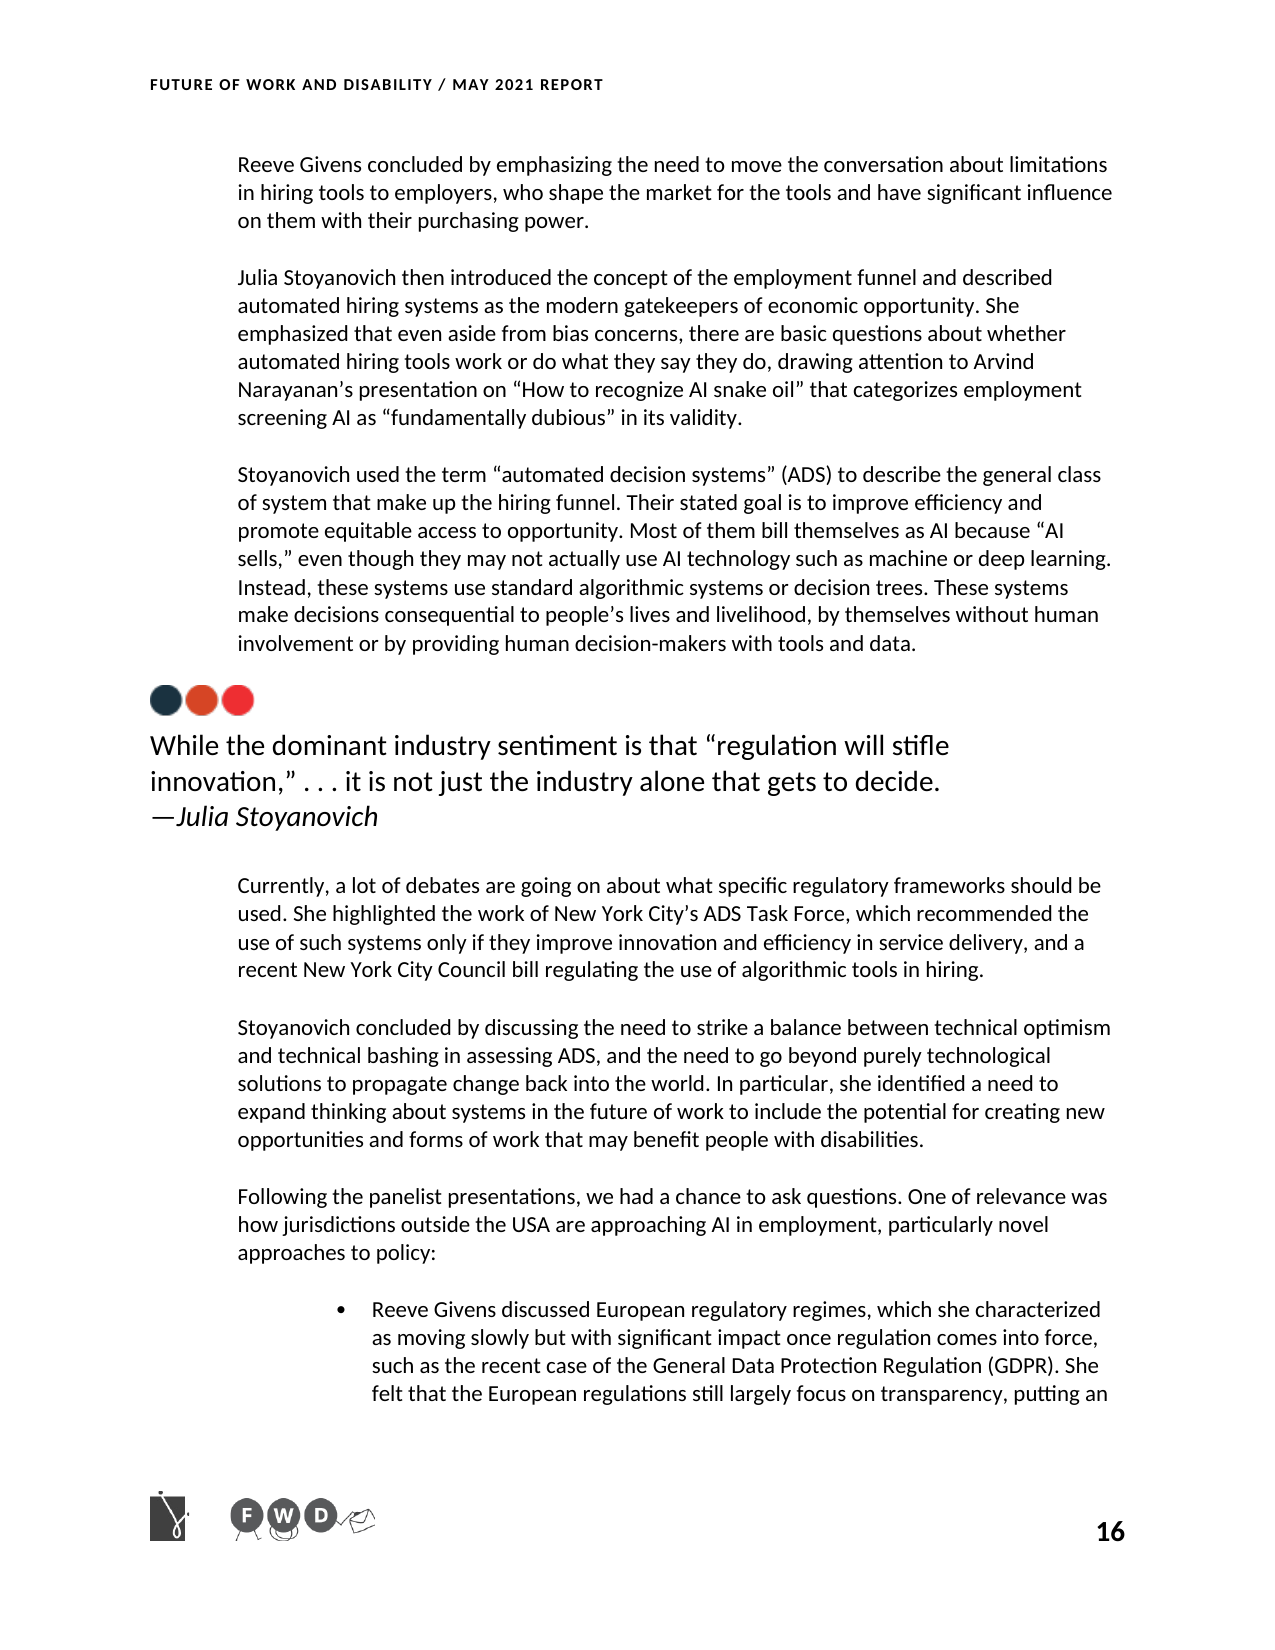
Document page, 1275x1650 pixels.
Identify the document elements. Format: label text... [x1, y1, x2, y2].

text Julia Stoyanovich then introduced the concept of the employment funnel and described automated hiring systems as the modern gatekeepers of economic opportunity. She emphasized that even aside from bias concerns, there are basic questions about whether automated hiring tools work or do what they say they do, drawing attention to Arvind Narayanan’s presentation on “How to recognize AI snake oil” that categorizes employment screening AI as “fundamentally dubious” in its validity. [237, 263, 1125, 431]
text Reeve Givens concluded by emphasizing the need to move the conversation about limitations in hiring tools to employers, who shape the market for the tools and have significant influence on them with their purchasing power. [237, 150, 1125, 234]
text Currently, a lot of debates are going on about what specific regulatory frameworks should be used. She highlighted the work of New York City’s ADS Task Force, which recommended the use of such systems only if they improve innovation and efficiency in service delivery, and a recent New York City Council bill regulating the use of algorithmic tools in hiring. [237, 872, 1125, 984]
picture [150, 685, 255, 719]
text While the dominant industry sentiment is that “regulation will stifle innovation,” . . . it is not just the industry alone that gets to decide. —Julia Stoyanovich [150, 727, 978, 834]
picture [150, 1491, 190, 1541]
text Stoyanovich concluded by discussing the need to strike a balance between technical optimism and technical bashing in assessing ADS, and the need to go beyond purely technological solutions to propagate change back into the world. In particular, she identified a need to expand thinking about systems in the future of work to include the potential for creating new opportunities and forms of work that may benefit people with disabilities. [237, 1013, 1125, 1153]
text Stoyanovich used the term “automated decision systems” (ADS) to describe the general class of system that make up the hiring funnel. Their stated goal is to improve efficiency and promote equitable access to opportunity. Most of them bill themselves as AI because “AI sells,” even though they may not actually use AI technology such as machine or deep learning. Instead, these systems use standard algorithmic systems or decision trees. These systems make decisions consequential to people’s lives and livelihood, by themselves without human involvement or by providing human decision-makers with tools and data. [237, 461, 1125, 657]
text Following the panelist presentations, we had a chance to ask questions. One of relevance was how jurisdictions outside the USA are approaching AI in employment, particularly novel approaches to policy: [237, 1182, 1125, 1266]
